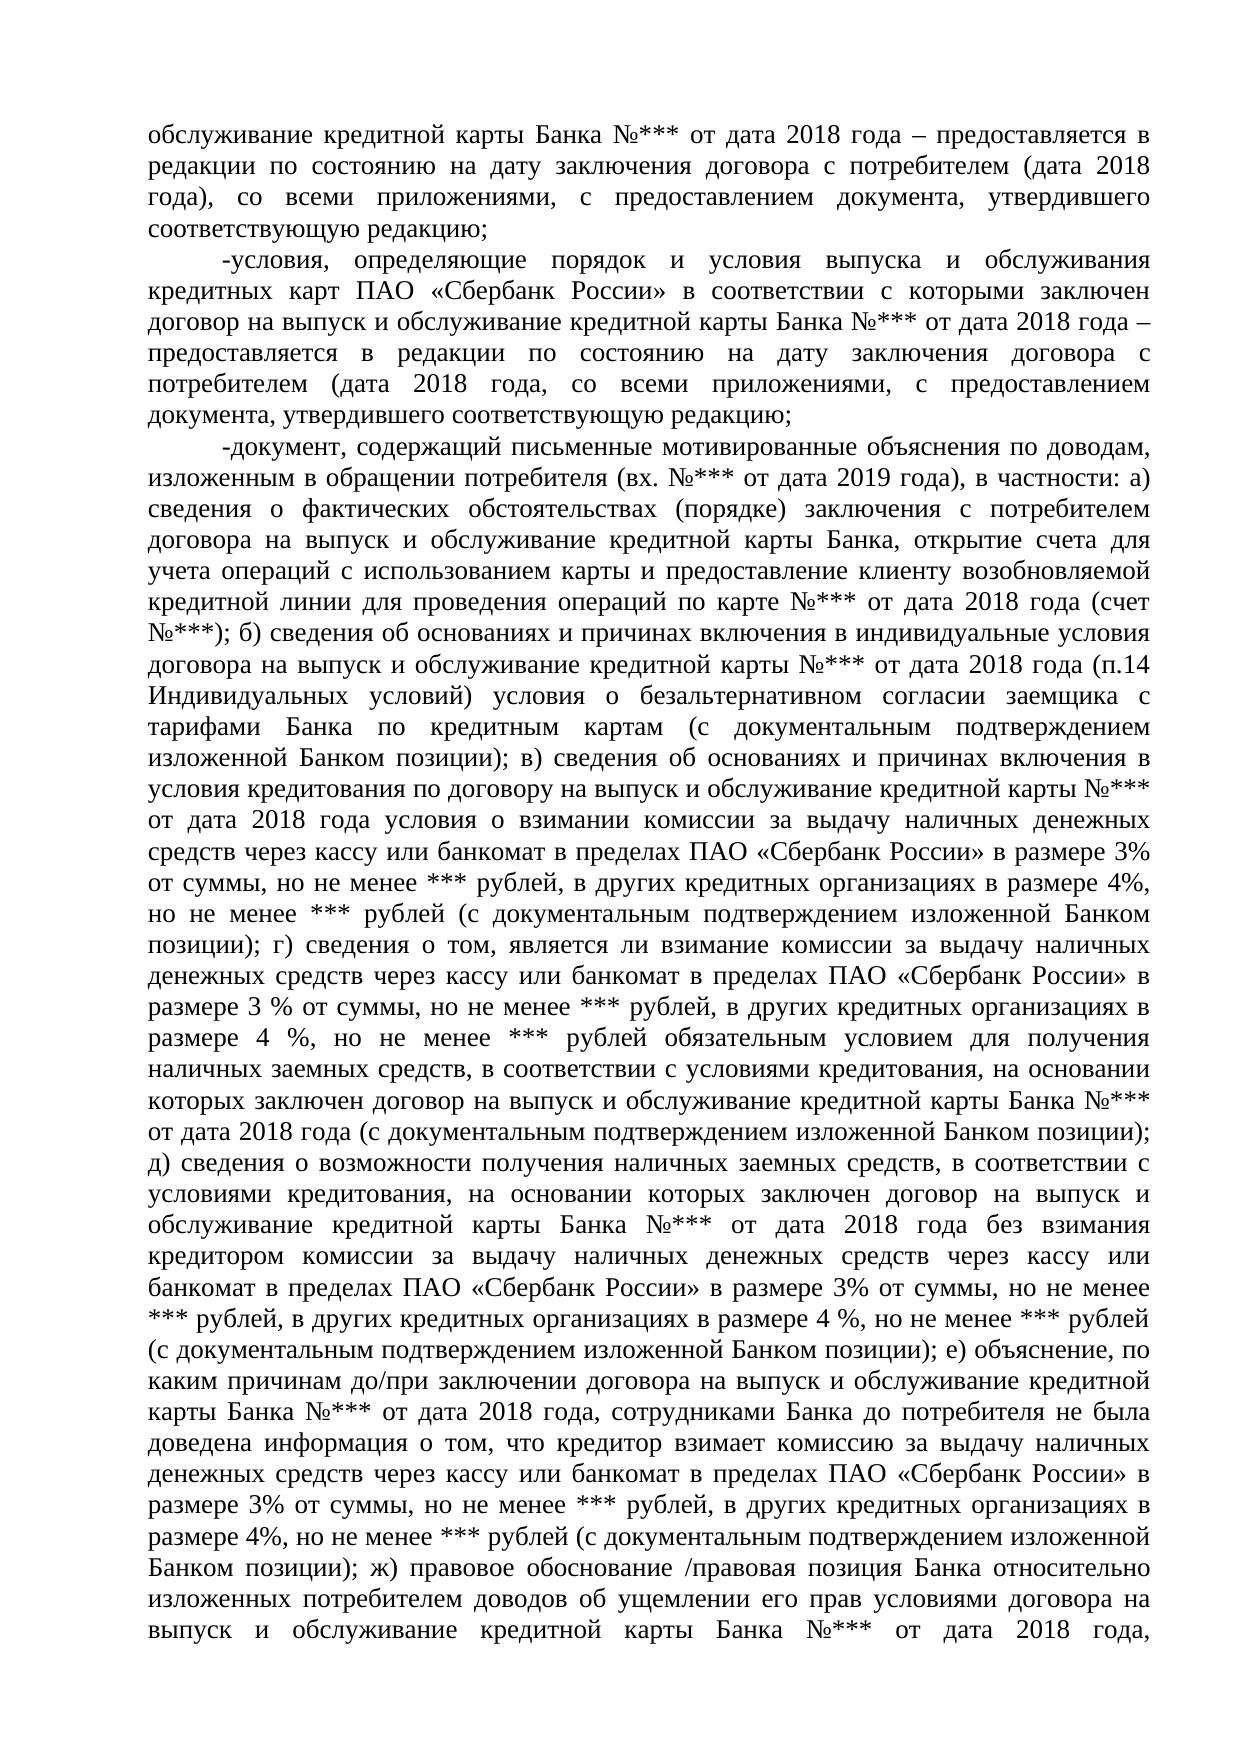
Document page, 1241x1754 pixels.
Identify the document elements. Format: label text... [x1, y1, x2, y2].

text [148, 430, 1152, 1644]
text -условия, определяющие порядок и условия выпуска и обслуживания кредитных карт ПАО «Сбербанк России» в соответствии с которыми заключен договор на выпуск и обслуживание кредитной карты Банка №*** от дата 2018 года – предоставляется в редакции по состоянию на дату заключения договора с потребителем (дата 2018 года, со всеми приложениями, с предоставлением документа, утвердившего соответствующую редакцию; [148, 243, 1152, 430]
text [148, 118, 1152, 243]
